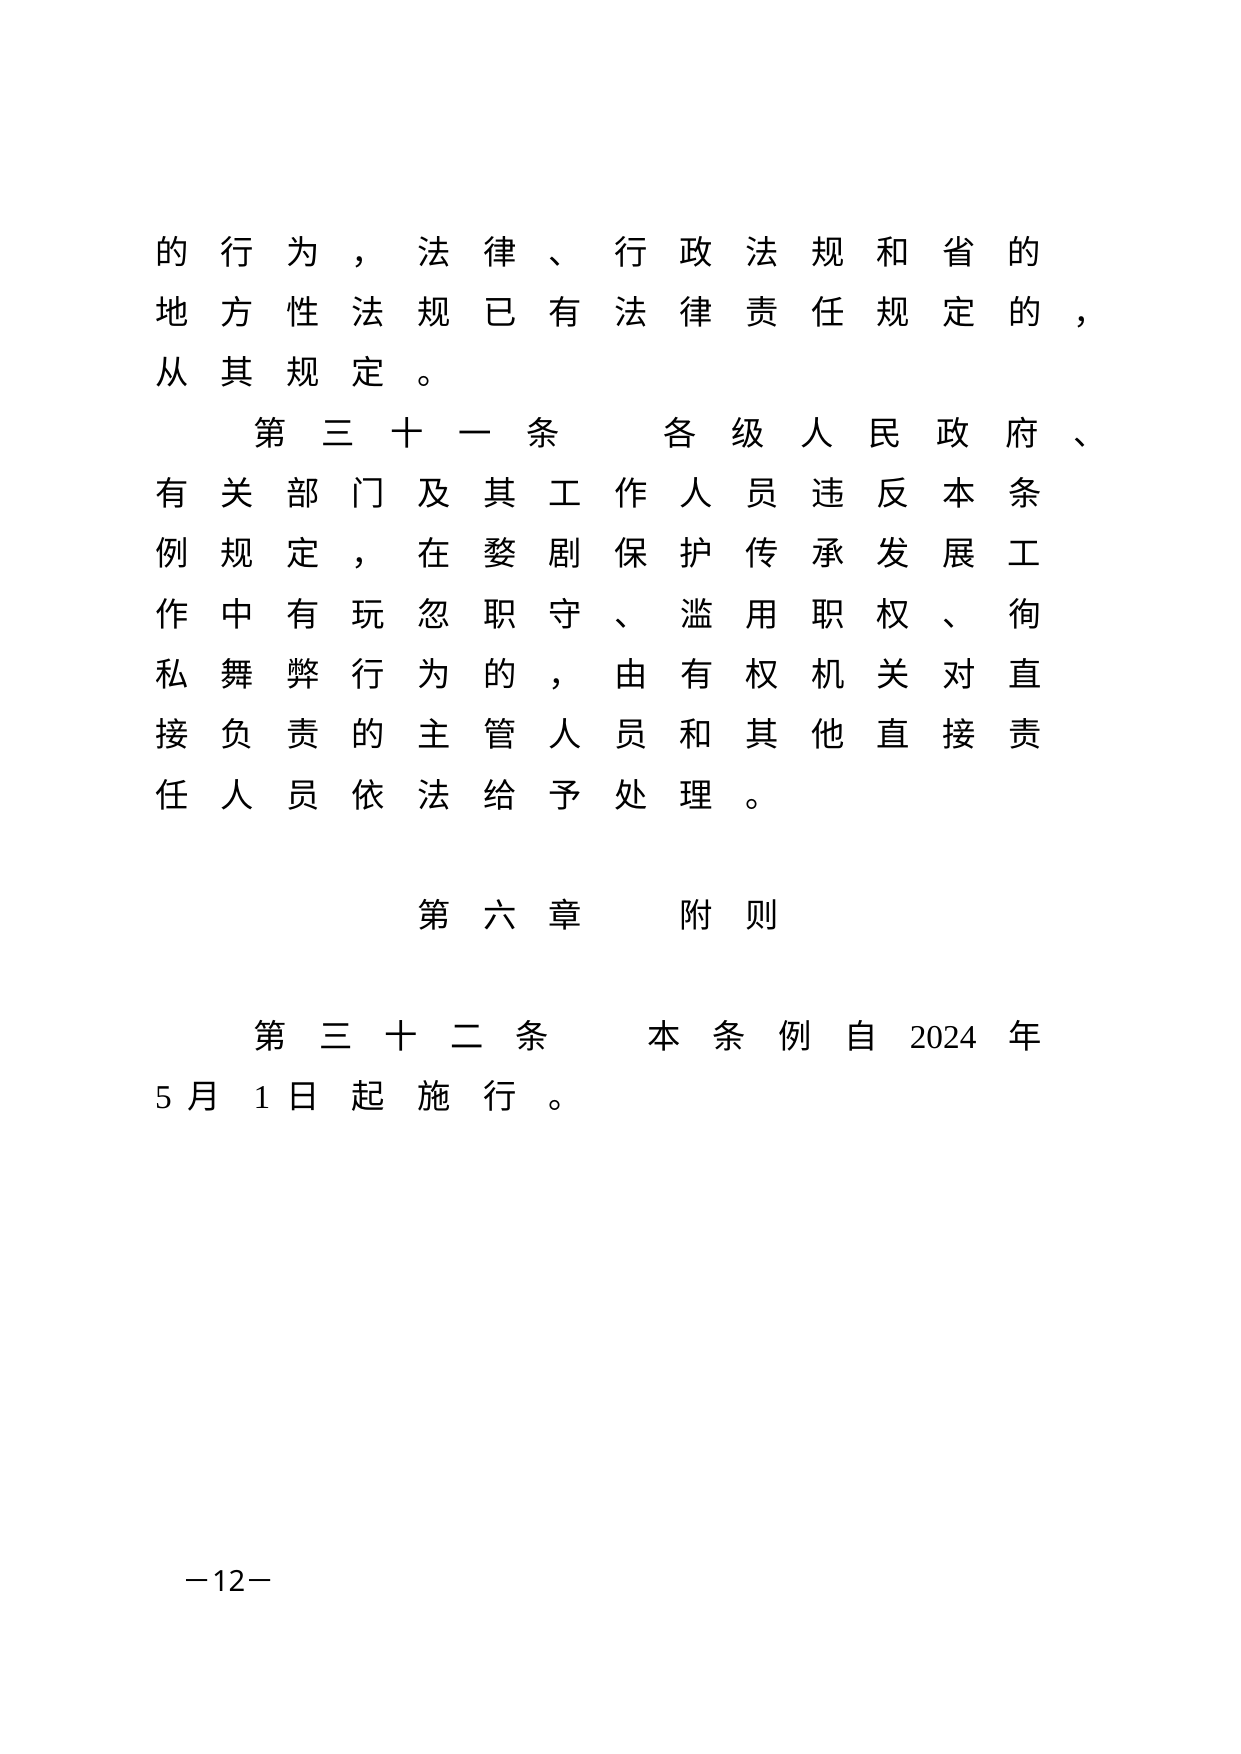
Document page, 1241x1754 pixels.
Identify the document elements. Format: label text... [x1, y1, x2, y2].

text 第三十二条 本条例自2024年5月1日起施行。 [155, 1003, 1073, 1124]
text 第三十一条 各级人民政府、有关部门及其工作人员违反本条例规定，在婺剧保护传承发展工作中有玩忽职守、滥用职权、徇私舞弊行为的，由有权机关对直接负责的主管人员和其他直接责任人员依法给予处理。 [155, 400, 1073, 823]
text 第六章 附则 [155, 883, 1073, 943]
text 第三十条 违反本条例规定的行为，法律、行政法规和省的地方性法规已有法律责任规定的，从其规定。 [155, 219, 1073, 400]
